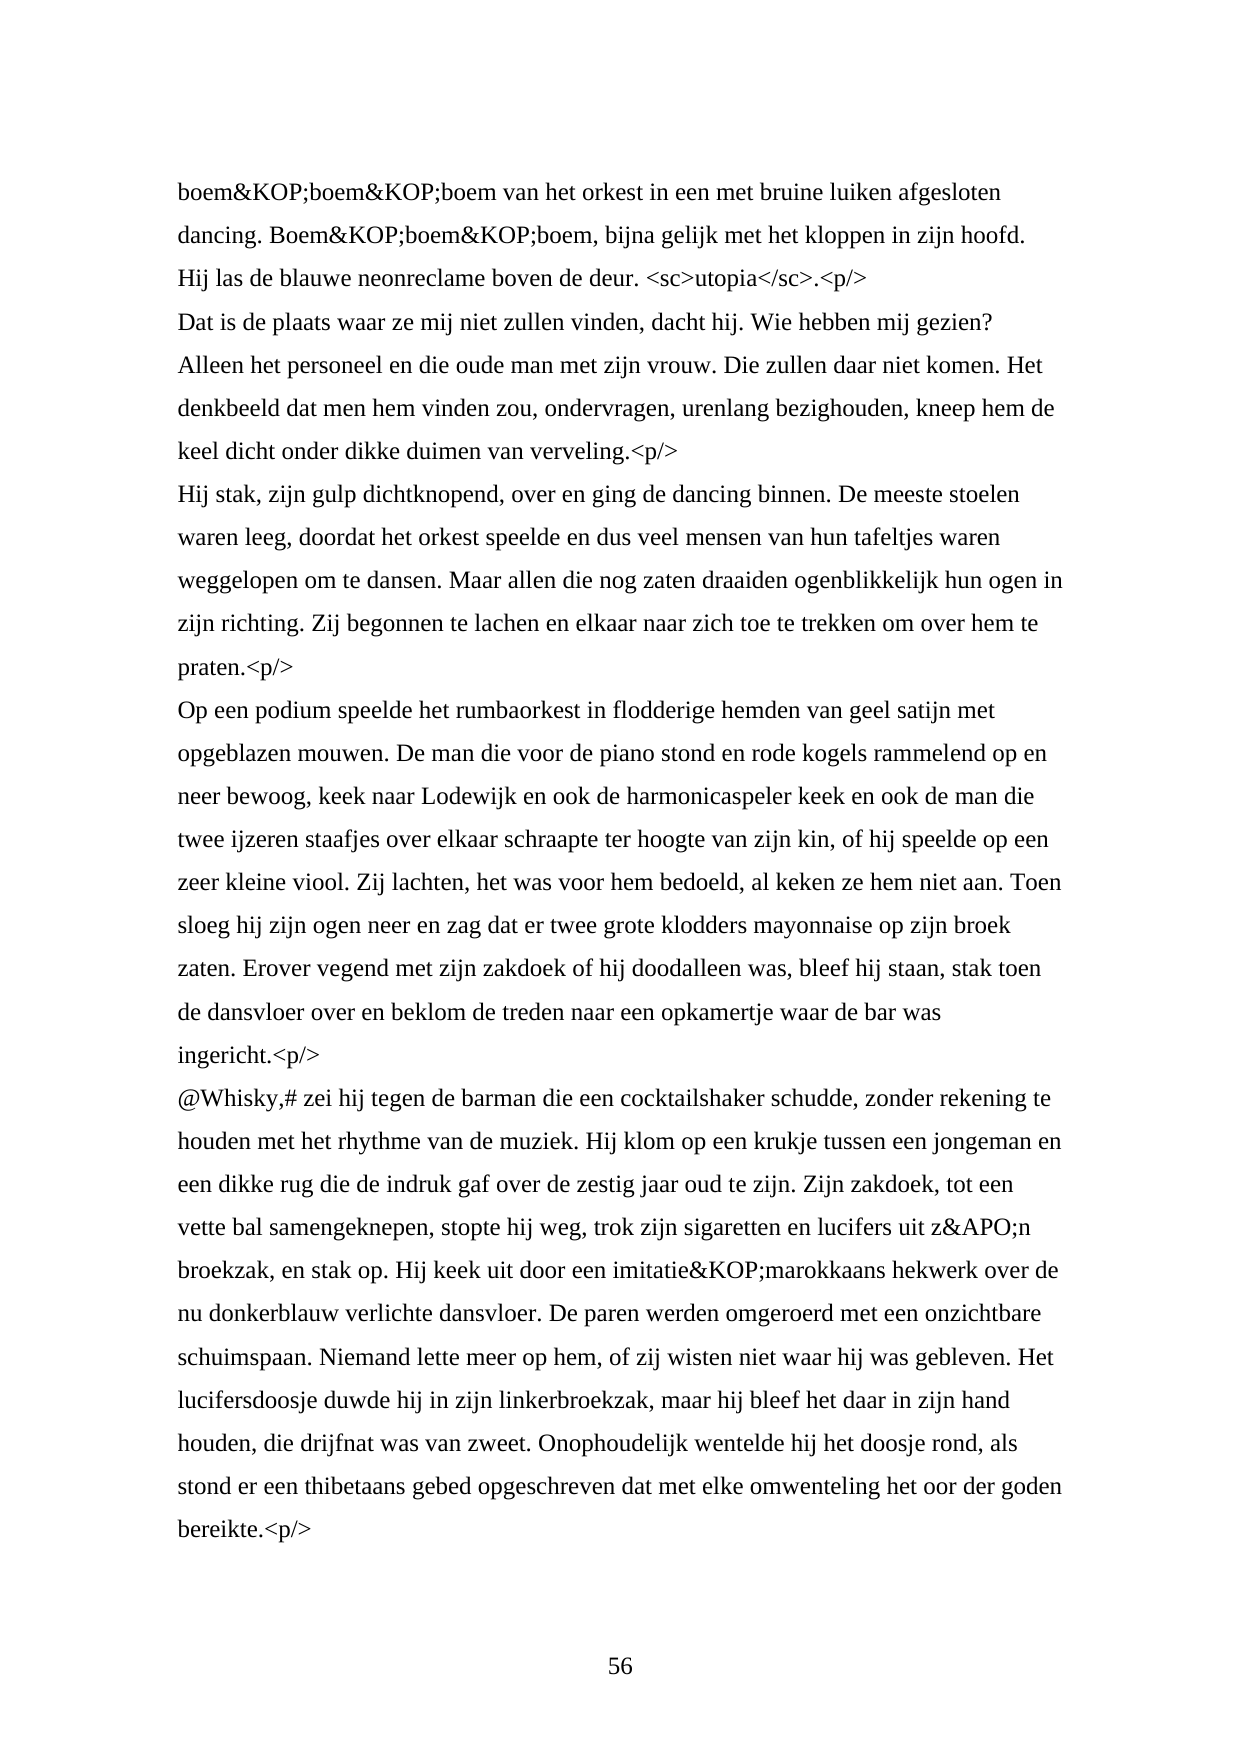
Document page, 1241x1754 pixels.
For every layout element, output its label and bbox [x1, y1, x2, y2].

text [177, 177, 1063, 1543]
